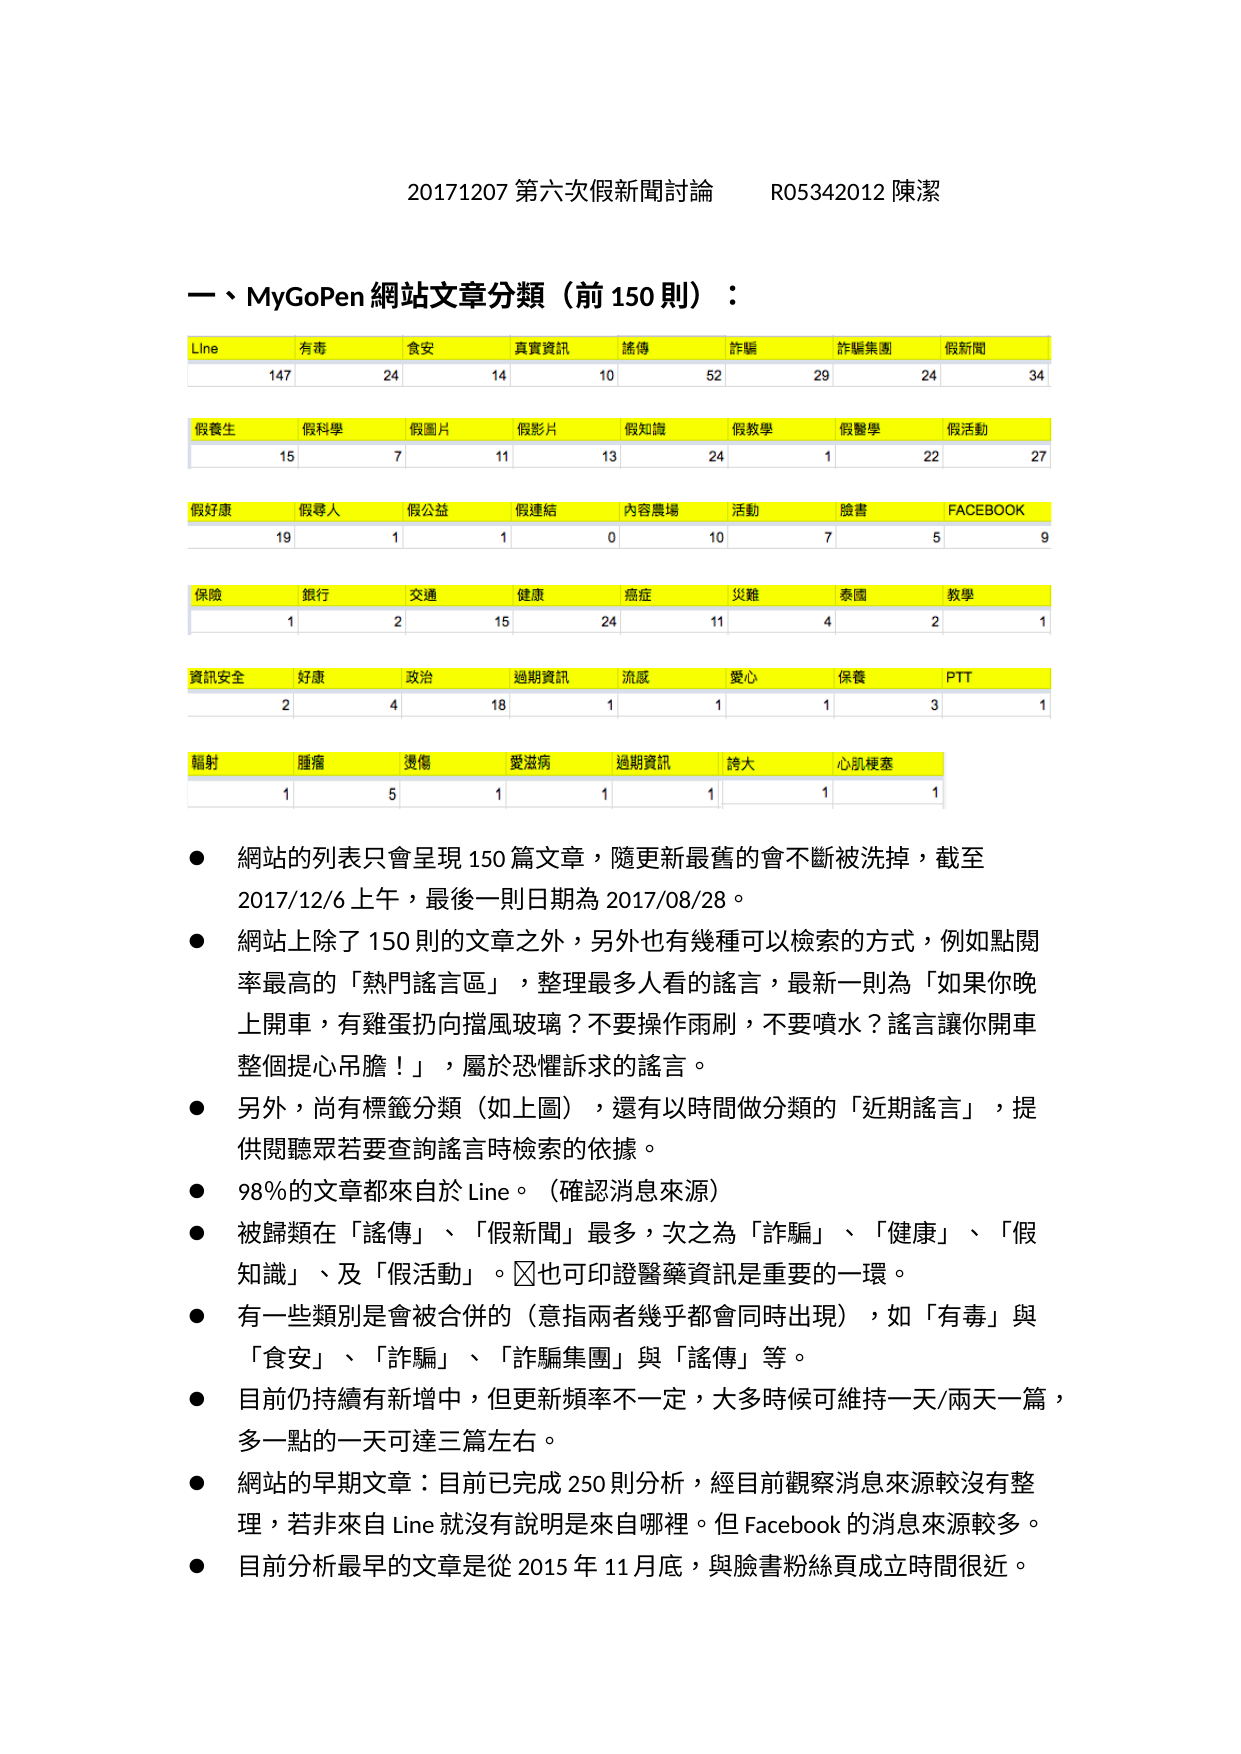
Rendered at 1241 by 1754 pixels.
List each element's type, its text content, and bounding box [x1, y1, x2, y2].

picture [187, 668, 1052, 719]
picture [187, 335, 1052, 387]
text 20171207 第六次假新聞討論 R05342012 陳潔 [187, 169, 1053, 210]
list 有一些類別是會被合併的（意指兩者幾乎都會同時出現），如「有毒」與「食安」、「詐騙」、「詐騙集團」與「謠傳」等。 [187, 1294, 1053, 1377]
text 一、MyGoPen網站文章分類（前150則）： [187, 252, 1053, 335]
list 目前分析最早的文章是從2015年11月底，與臉書粉絲頁成立時間很近。 [187, 1544, 1053, 1585]
picture [187, 502, 1052, 549]
list 網站的列表只會呈現150篇文章，隨更新最舊的會不斷被洗掉，截至2017/12/6上午，最後一則日期為2017/08/28。 [187, 835, 1053, 919]
picture [187, 752, 947, 809]
list 另外，尚有標籤分類（如上圖），還有以時間做分類的「近期謠言」，提供閱聽眾若要查詢謠言時檢索的依據。 [187, 1085, 1053, 1169]
picture [187, 585, 1052, 635]
list 網站的早期文章：目前已完成250則分析，經目前觀察消息來源較沒有整理，若非來自Line就沒有說明是來自哪裡。但Facebook的消息來源較多。 [187, 1460, 1053, 1544]
list 被歸類在「謠傳」、「假新聞」最多，次之為「詐騙」、「健康」、「假知識」、及「假活動」。也可印證醫藥資訊是重要的一環。 [187, 1210, 1053, 1294]
list 98％的文章都來自於Line。（確認消息來源） [187, 1169, 1053, 1210]
list 網站上除了150則的文章之外，另外也有幾種可以檢索的方式，例如點閱率最高的「熱門謠言區」，整理最多人看的謠言，最新一則為「如果你晚上開車，有雞蛋扔向擋風玻璃？不要操作雨刷，不要噴水？謠言讓你開車整個提心吊膽！」，屬於恐懼訴求的謠言。 [187, 919, 1053, 1085]
picture [187, 418, 1052, 469]
list 目前仍持續有新增中，但更新頻率不一定，大多時候可維持一天/兩天一篇，多一點的一天可達三篇左右。 [187, 1377, 1053, 1460]
